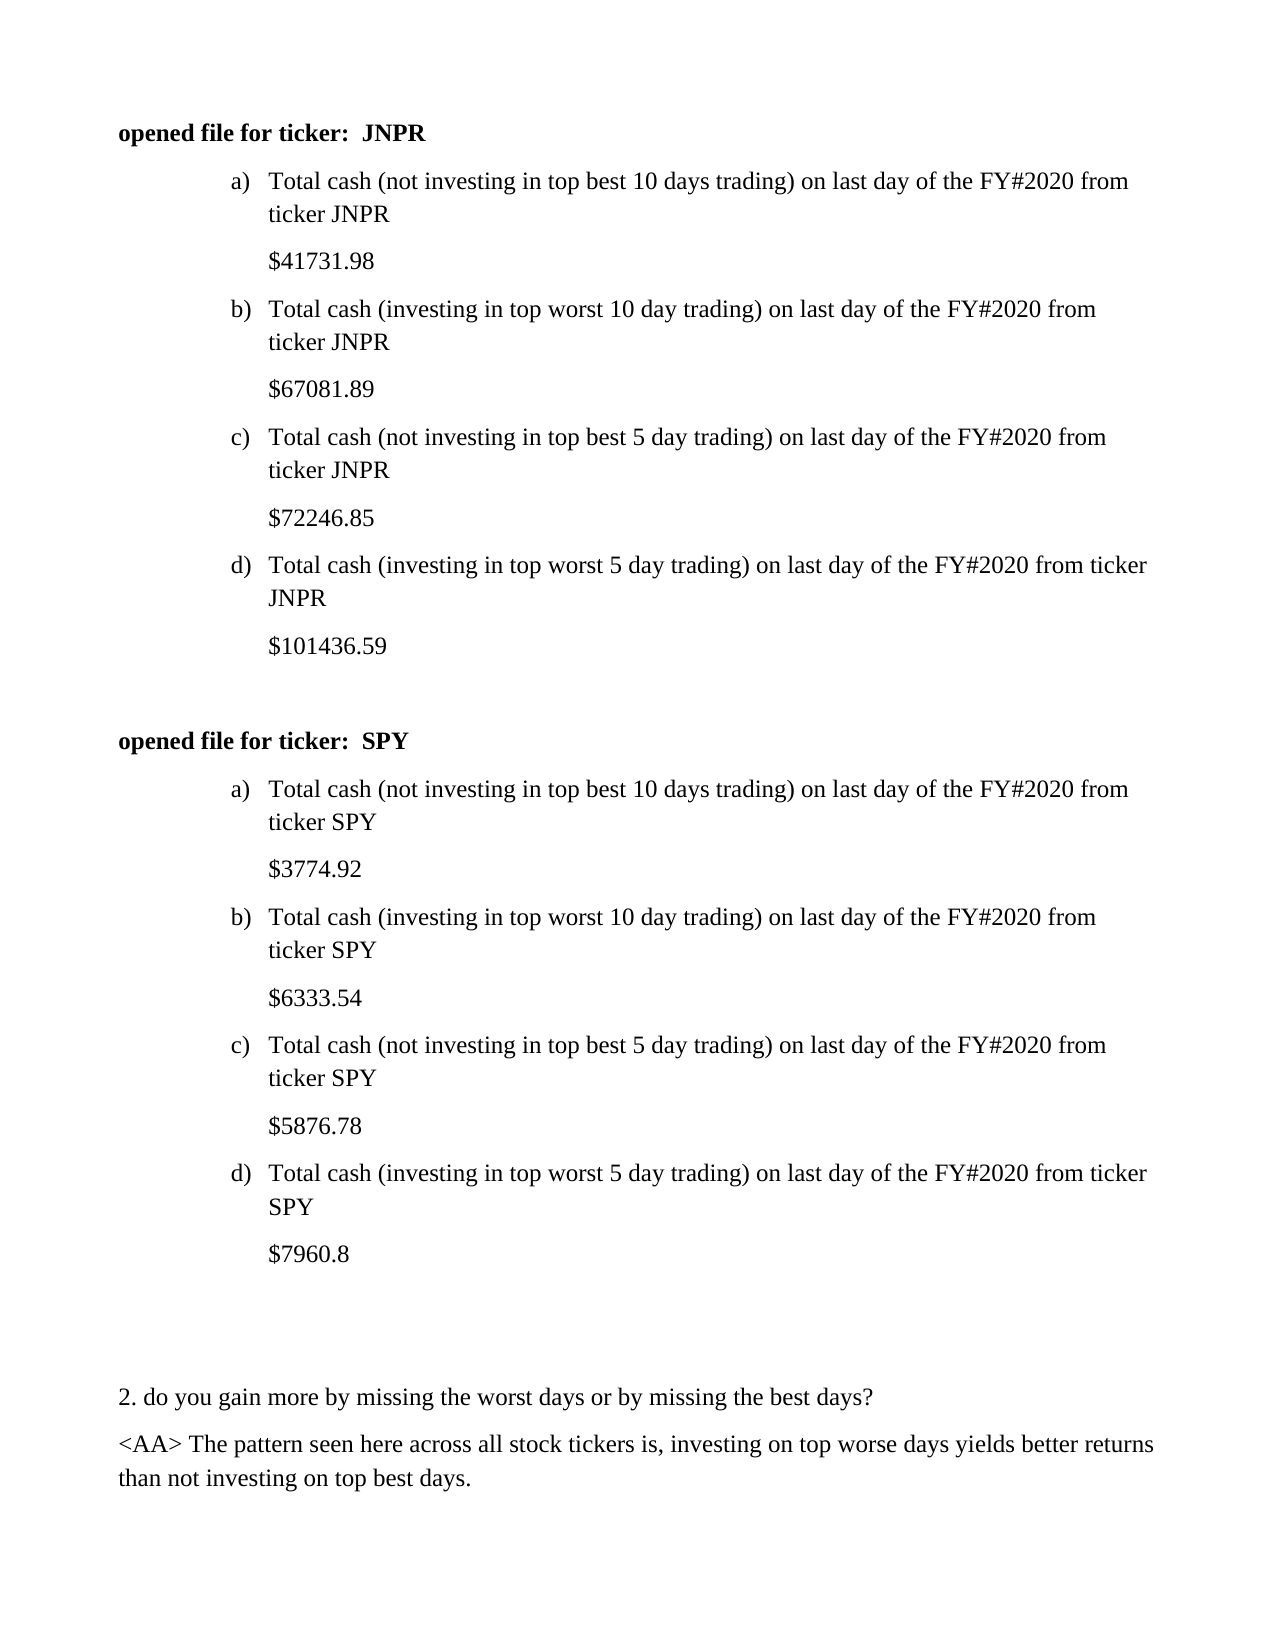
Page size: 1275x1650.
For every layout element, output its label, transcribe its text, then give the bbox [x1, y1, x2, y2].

list Total cash (not investing in top best 10 days trading) on last day of the FY#2020 from ticker JNPR [231, 166, 1157, 227]
text $6333.54 [193, 983, 1157, 1011]
list Total cash (investing in top worst 5 day trading) on last day of the FY#2020 from ticker SPY [231, 1158, 1157, 1220]
text $7960.8 [193, 1239, 1157, 1268]
text $5876.78 [193, 1111, 1157, 1140]
text $101436.59 [193, 631, 1157, 660]
text $3774.92 [193, 854, 1157, 883]
text $72246.85 [193, 503, 1157, 532]
list Total cash (not investing in top best 10 days trading) on last day of the FY#2020 from ticker SPY [231, 774, 1157, 836]
text opened file for ticker: JNPR [118, 118, 1157, 147]
list Total cash (investing in top worst 5 day trading) on last day of the FY#2020 from ticker JNPR [231, 550, 1157, 612]
list Total cash (not investing in top best 5 day trading) on last day of the FY#2020 from ticker SPY [231, 1030, 1157, 1092]
list Total cash (not investing in top best 5 day trading) on last day of the FY#2020 from ticker JNPR [231, 422, 1157, 484]
text opened file for ticker: SPY [118, 726, 1157, 755]
text 2. do you gain more by missing the worst days or by missing the best days? [118, 1382, 1157, 1411]
text <AA> The pattern seen here across all stock tickers is, investing on top worse days yields better returns than not investing on top best days. [118, 1429, 1157, 1524]
list Total cash (investing in top worst 10 day trading) on last day of the FY#2020 from ticker JNPR [231, 294, 1157, 356]
list Total cash (investing in top worst 10 day trading) on last day of the FY#2020 from ticker SPY [231, 902, 1157, 964]
text $67081.89 [193, 374, 1157, 403]
text $41731.98 [193, 246, 1157, 275]
